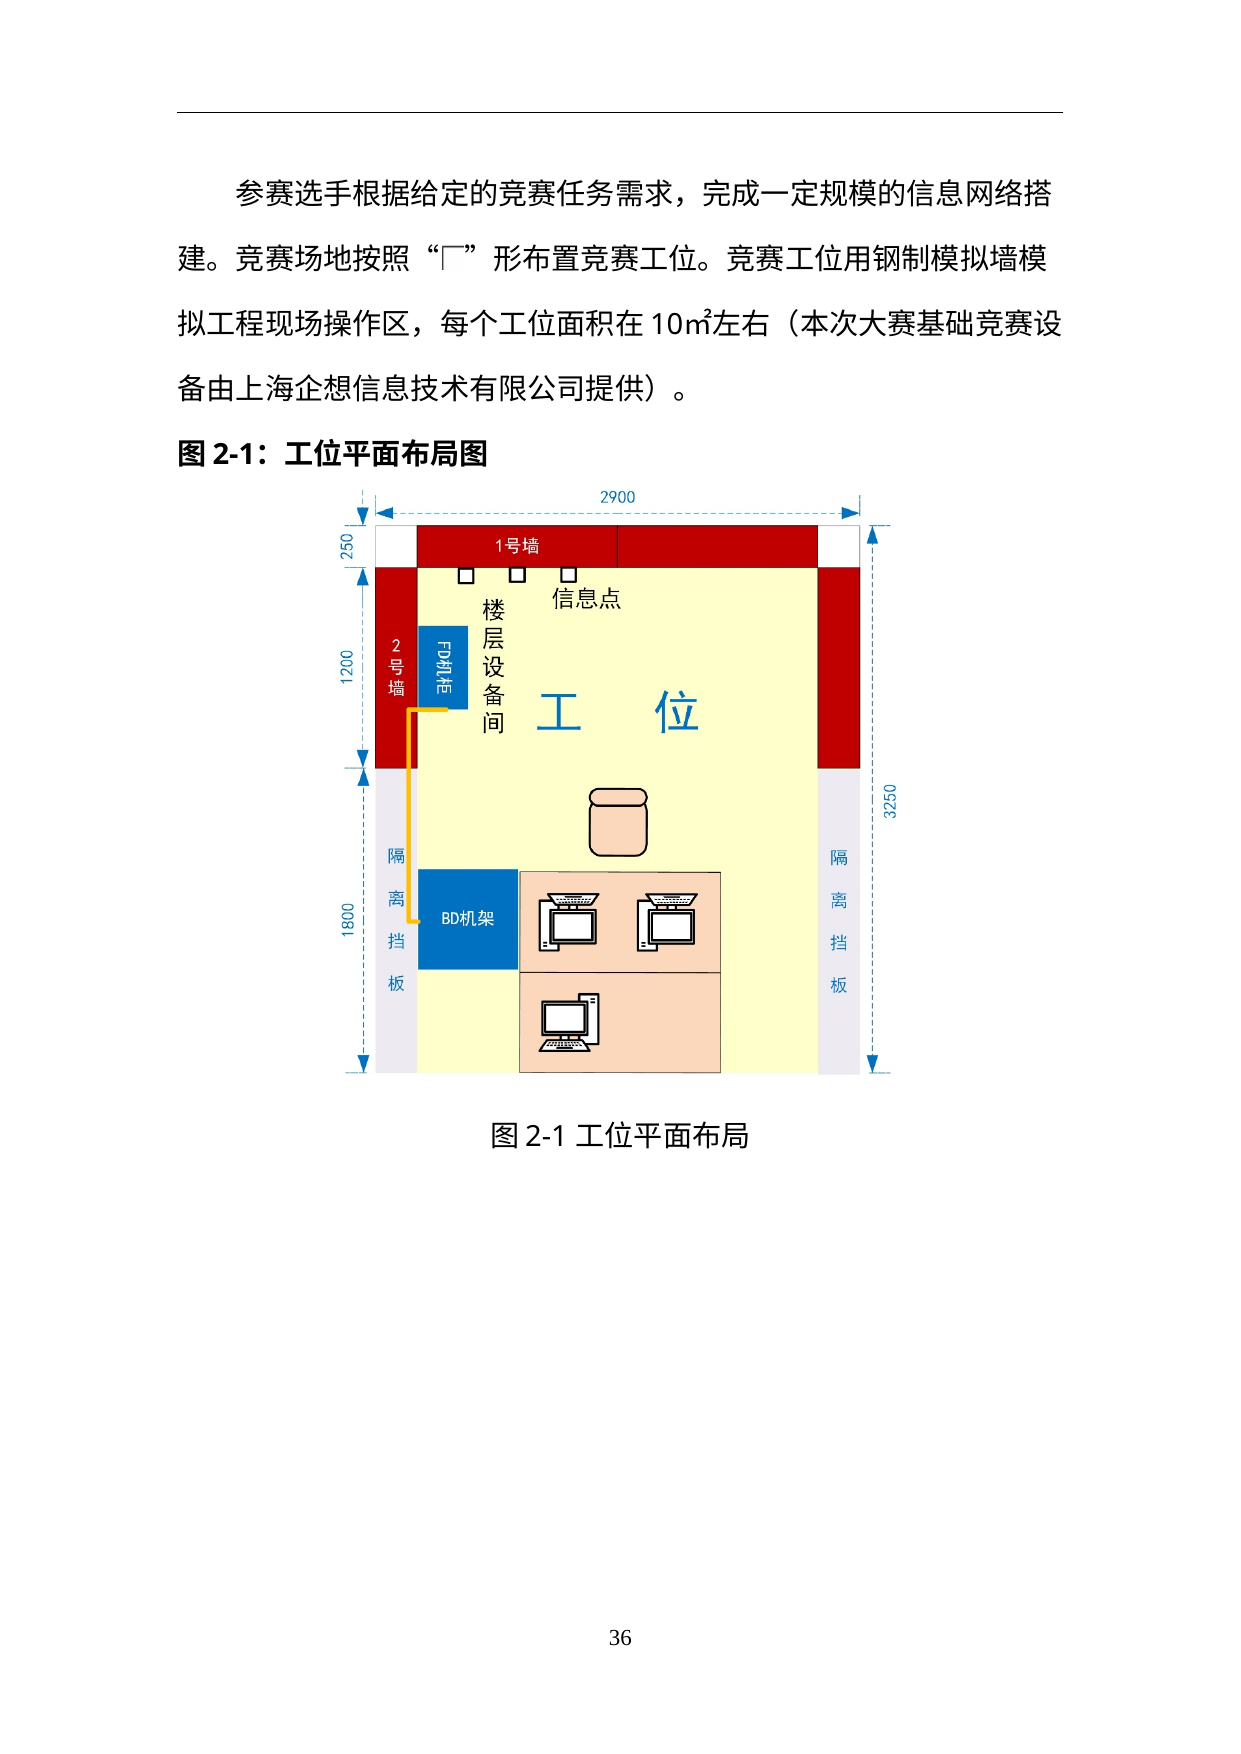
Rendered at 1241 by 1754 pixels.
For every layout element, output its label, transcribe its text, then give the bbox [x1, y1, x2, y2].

picture [332, 483, 908, 1075]
text 图2-1 工位平面布局 [177, 1101, 1063, 1166]
text 参赛选手根据给定的竞赛任务需求，完成一定规模的信息网络搭建。竞赛场地按照“”形布置竞赛工位。竞赛工位用钢制模拟墙模拟工程现场操作区，每个工位面积在10㎡左右（本次大赛基础竞赛设备由上海企想信息技术有限公司提供）。 [177, 159, 1063, 419]
text 图2-1：工位平面布局图 [177, 419, 1063, 484]
picture [441, 244, 465, 270]
